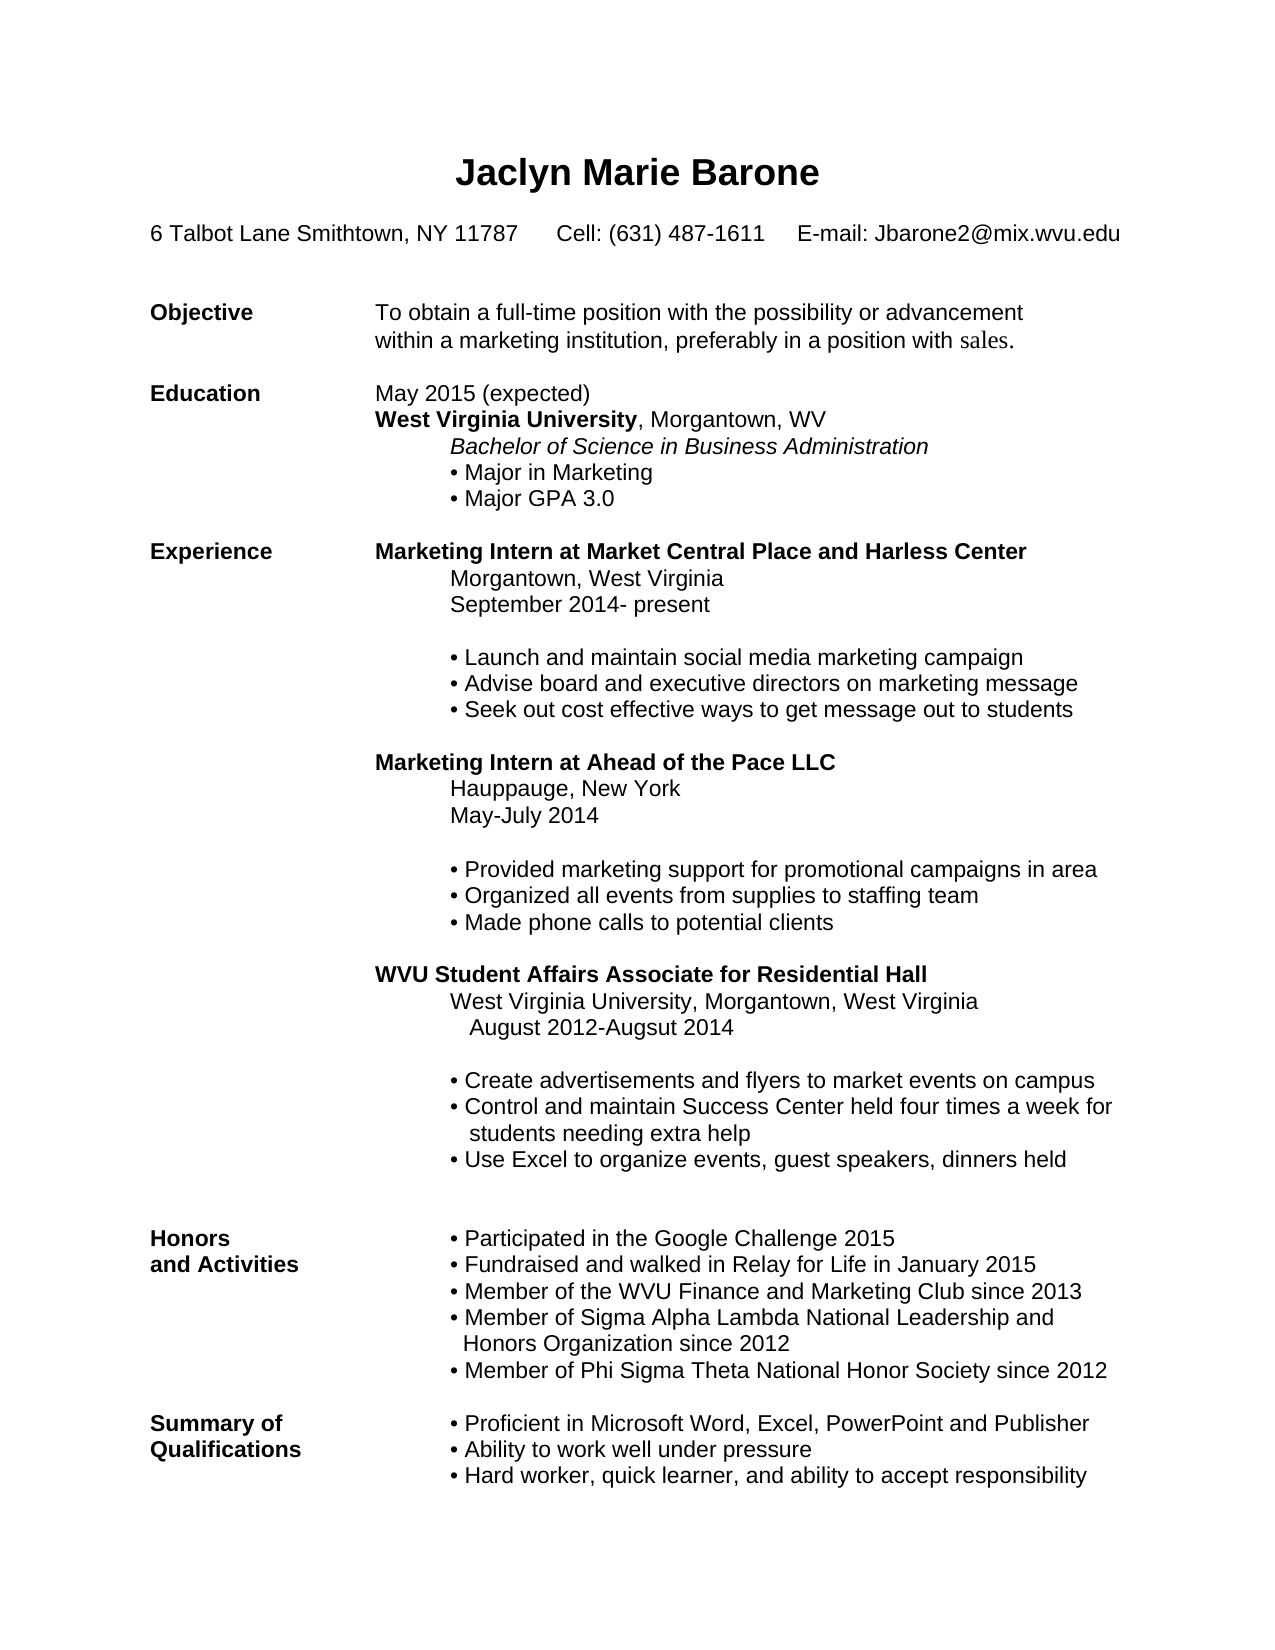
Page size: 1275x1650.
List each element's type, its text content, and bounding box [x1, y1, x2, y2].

text Hauppauge, New York [150, 775, 1125, 802]
text • Member of the WVU Finance and Marketing Club since 2013 [450, 1278, 1125, 1304]
text West Virginia University, Morgantown, WV [300, 406, 1125, 433]
text Honors • Participated in the Google Challenge 2015 [150, 1225, 1125, 1251]
text • Hard worker, quick learner, and ability to accept responsibility [150, 1462, 1125, 1488]
text • Member of Phi Sigma Theta National Honor Society since 2012 [450, 1357, 1125, 1383]
text Bachelor of Science in Business Administration [300, 433, 1125, 459]
text Experience Marketing Intern at Market Central Place and Harless Center [150, 538, 1125, 564]
text • Member of Sigma Alpha Lambda National Leadership and [375, 1304, 1125, 1330]
text • Use Excel to organize events, guest speakers, dinners held [450, 1146, 1125, 1172]
text and Activities • Fundraised and walked in Relay for Life in January 2015 [150, 1251, 1125, 1278]
text May-July 2014 [150, 802, 1125, 828]
text • Organized all events from supplies to staffing team [375, 882, 1125, 909]
text Marketing Intern at Ahead of the Pace LLC [300, 749, 1125, 775]
text Honors Organization since 2012 [450, 1330, 1125, 1357]
text September 2014- present [375, 591, 1125, 617]
text students needing extra help [450, 1119, 1125, 1146]
text • Seek out cost effective ways to get message out to students [375, 696, 1125, 723]
text Morgantown, West Virginia [375, 564, 1125, 591]
text August 2012-Augsut 2014 [450, 1014, 1125, 1041]
text Summary of • Proficient in Microsoft Word, Excel, PowerPoint and Publisher [150, 1409, 1125, 1436]
text Education May 2015 (expected) [150, 380, 1125, 406]
text WVU Student Affairs Associate for Residential Hall [150, 961, 1125, 988]
text • Made phone calls to potential clients [375, 909, 1125, 935]
text 6 Talbot Lane Smithtown, NY 11787 Cell: (631) 487-1611 E-mail: Jbarone2@mix.wvu.edu [150, 219, 1125, 272]
text Objective To obtain a full-time position with the possibility or advancement [150, 298, 1125, 325]
text • Advise board and executive directors on marketing message [375, 670, 1125, 696]
text Jaclyn Marie Barone [150, 150, 1125, 193]
text • Control and maintain Success Center held four times a week for [150, 1093, 1125, 1119]
text • Major GPA 3.0 [150, 485, 1125, 512]
text • Launch and maintain social media marketing campaign [375, 643, 1125, 670]
text • Provided marketing support for promotional campaigns in area [375, 856, 1125, 882]
text • Major in Marketing [150, 459, 1125, 485]
text Qualifications • Ability to work well under pressure [150, 1436, 1125, 1462]
text West Virginia University, Morgantown, West Virginia [150, 988, 1125, 1014]
text • Create advertisements and flyers to market events on campus [150, 1067, 1125, 1093]
text within a marketing institution, preferably in a position with sales. [300, 325, 1125, 354]
